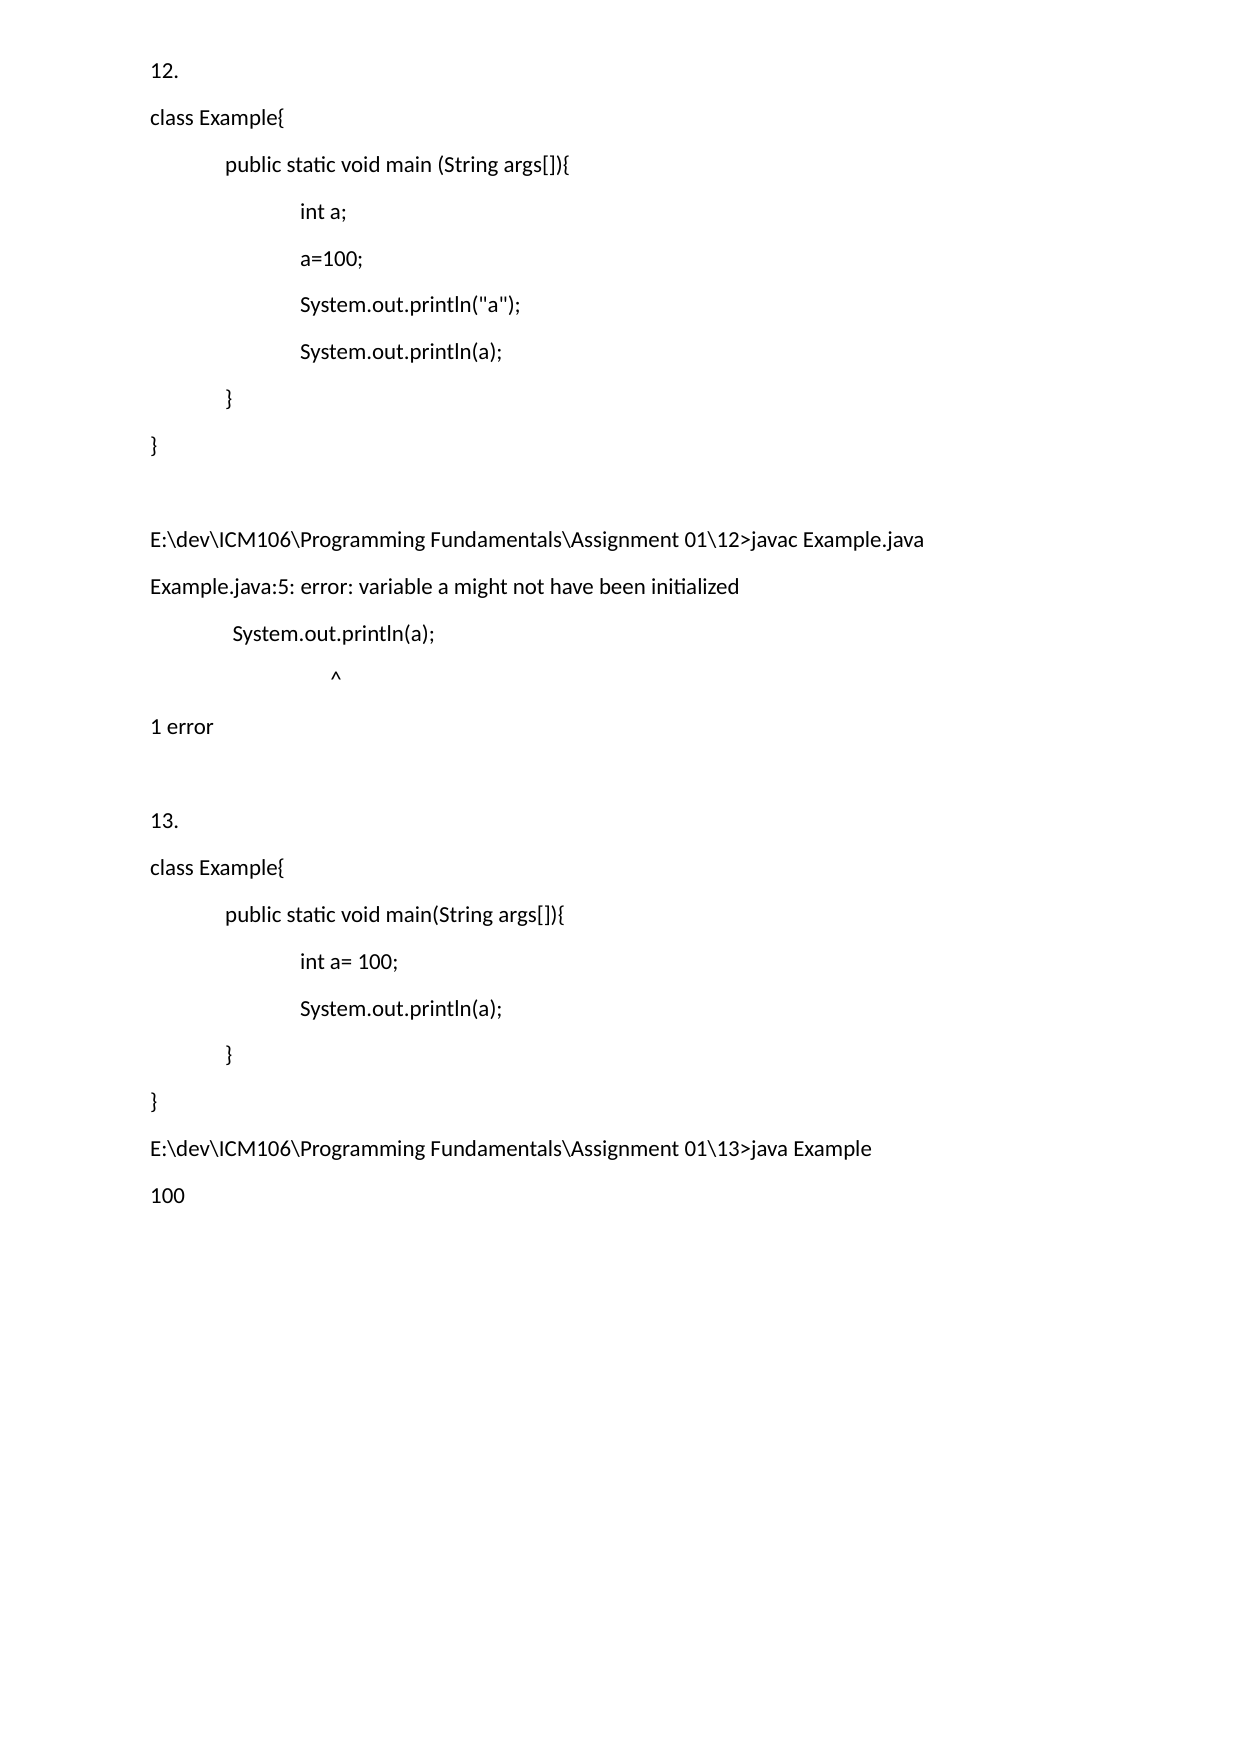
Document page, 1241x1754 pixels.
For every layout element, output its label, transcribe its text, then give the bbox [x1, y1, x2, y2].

text E:\dev\ICM106\Programming Fundamentals\Assignment 01\12>javac Example.java [150, 525, 1090, 553]
text E:\dev\ICM106\Programming Fundamentals\Assignment 01\13>java Example [150, 1134, 1090, 1162]
text class Example{ [150, 103, 1090, 131]
text class Example{ [150, 853, 1090, 881]
text public static void main(String args[]){ [150, 900, 1090, 928]
text } [150, 1041, 1090, 1069]
text Example.java:5: error: variable a might not have been initialized [150, 572, 1090, 600]
text System.out.println(a); [150, 994, 1090, 1022]
text } [150, 1087, 1090, 1116]
text ^ [150, 666, 1090, 694]
text int a= 100; [150, 947, 1090, 975]
text a=100; [150, 244, 1090, 272]
text 100 [150, 1181, 1090, 1209]
text System.out.println("a"); [150, 291, 1090, 319]
text } [150, 431, 1090, 459]
text public static void main (String args[]){ [150, 150, 1090, 178]
text 13. [150, 806, 1090, 834]
text System.out.println(a); [150, 337, 1090, 366]
text 1 error [150, 712, 1090, 741]
text } [150, 384, 1090, 412]
text int a; [150, 197, 1090, 225]
text 12. [150, 56, 1090, 84]
text System.out.println(a); [150, 619, 1090, 647]
